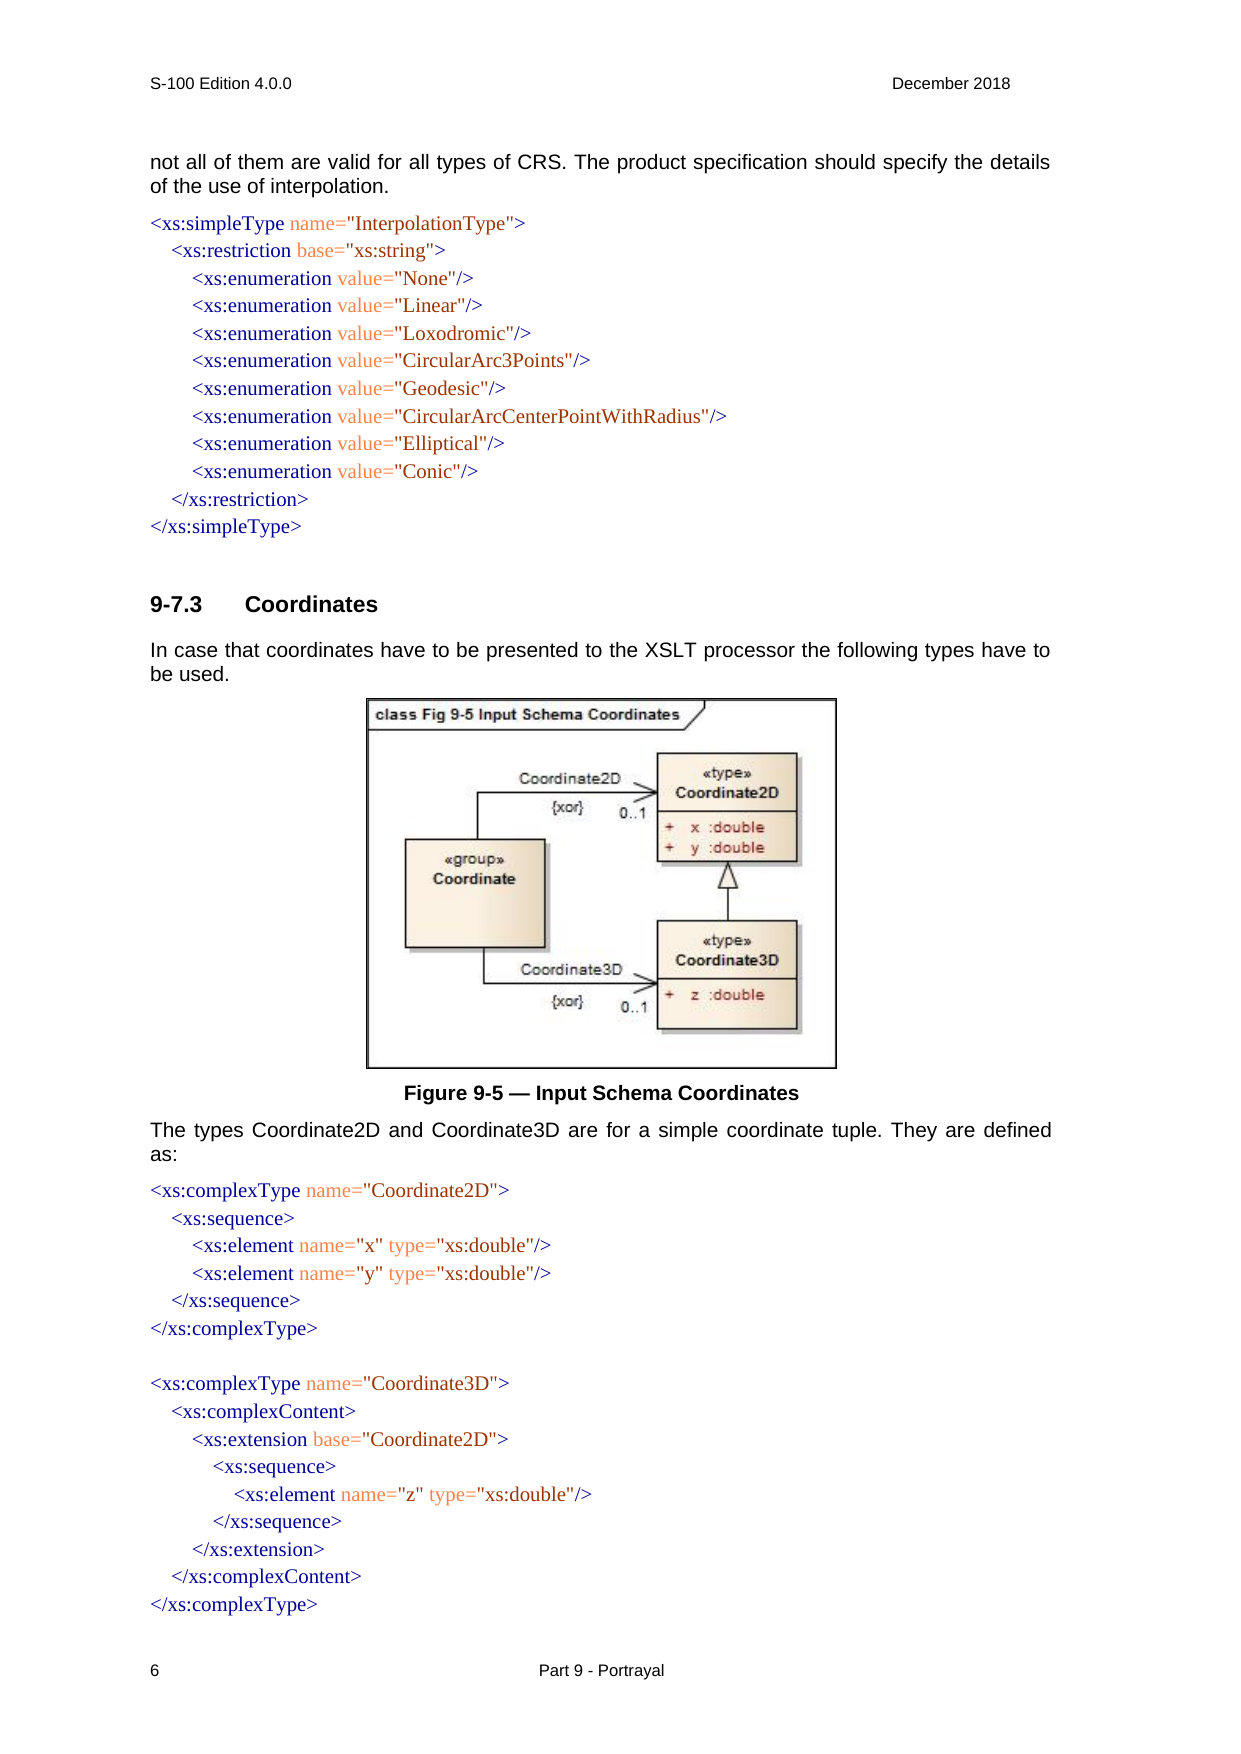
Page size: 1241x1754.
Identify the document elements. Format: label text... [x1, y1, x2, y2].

text The types Coordinate2D and Coordinate3D are for a simple coordinate tuple. They are defined as: [150, 1118, 1053, 1166]
subtitle Coordinates [150, 591, 1053, 617]
text <xs:complexType name="Coordinate2D"> <xs:sequence> <xs:element name="x" type="xs:double"/> <xs:element name="y" type="xs:double"/> </xs:sequence> </xs:complexType> <xs:complexType name="Coordinate3D"> <xs:complexContent> <xs:extension base="Coordinate2D"> <xs:sequence> <xs:element name="z" type="xs:double"/> </xs:sequence> </xs:extension> </xs:complexContent> </xs:complexType> [150, 1178, 1053, 1616]
picture [367, 699, 836, 1068]
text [150, 150, 1053, 198]
title Figure 9-5 — Input Schema Coordinates [150, 1081, 1053, 1105]
text In case that coordinates have to be presented to the XSLT processor the following types have to be used. [150, 638, 1053, 686]
text <xs:simpleType name="InterpolationType"> <xs:restriction base="xs:string"> <xs:enumeration value="None"/> <xs:enumeration value="Linear"/> <xs:enumeration value="Loxodromic"/> <xs:enumeration value="CircularArc3Points"/> <xs:enumeration value="Geodesic"/> <xs:enumeration value="CircularArcCenterPointWithRadius"/> <xs:enumeration value="Elliptical"/> <xs:enumeration value="Conic"/> </xs:restriction> </xs:simpleType> [150, 210, 1053, 538]
